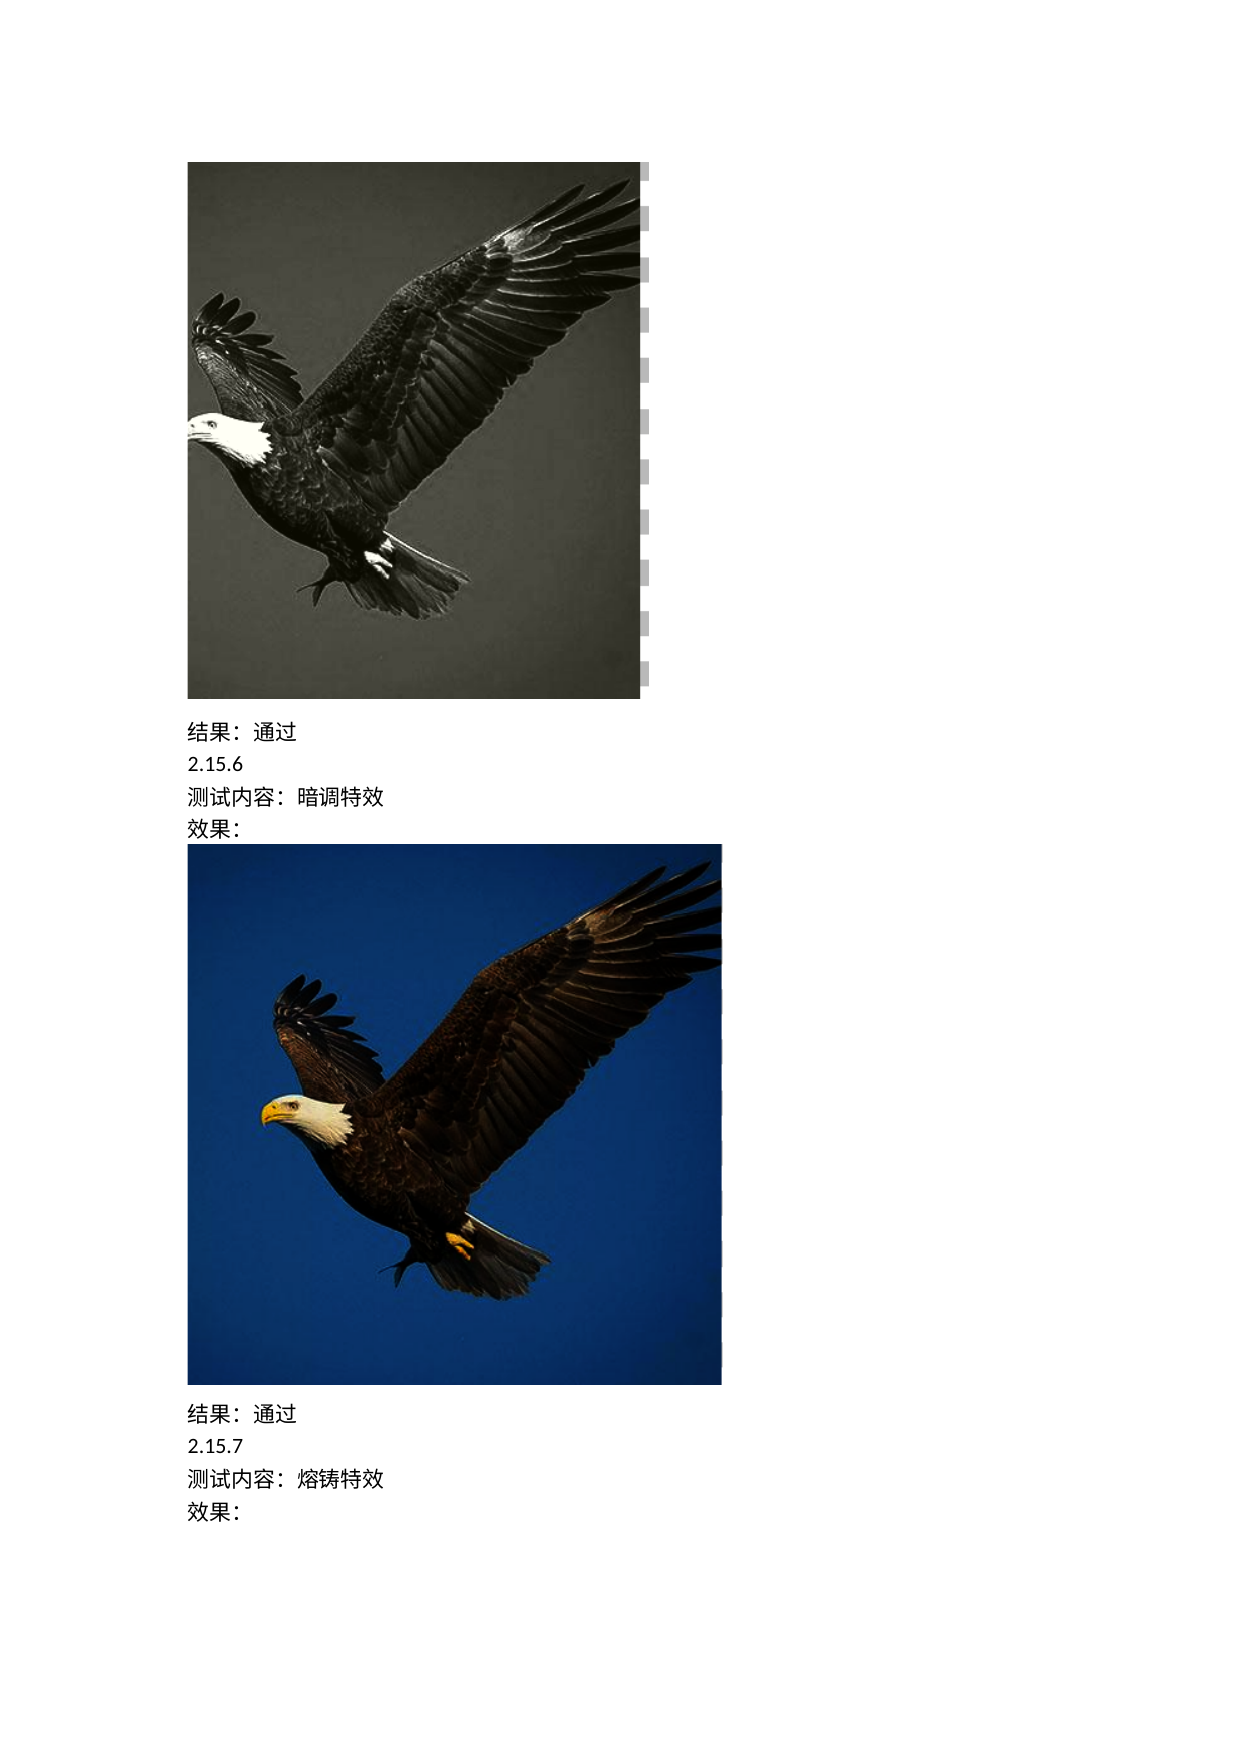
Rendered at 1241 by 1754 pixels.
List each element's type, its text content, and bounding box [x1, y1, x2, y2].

list 效果： [187, 812, 1053, 844]
list 2.15.6 [187, 747, 1053, 779]
list 测试内容：熔铸特效 [187, 1462, 1053, 1494]
list 结果：通过 [187, 714, 1053, 747]
list 效果： [187, 1494, 1053, 1527]
list 结果：通过 [187, 1397, 1053, 1429]
list 2.15.7 [187, 1429, 1053, 1462]
list 测试内容：暗调特效 [187, 779, 1053, 812]
picture [187, 162, 649, 699]
picture [187, 844, 723, 1385]
